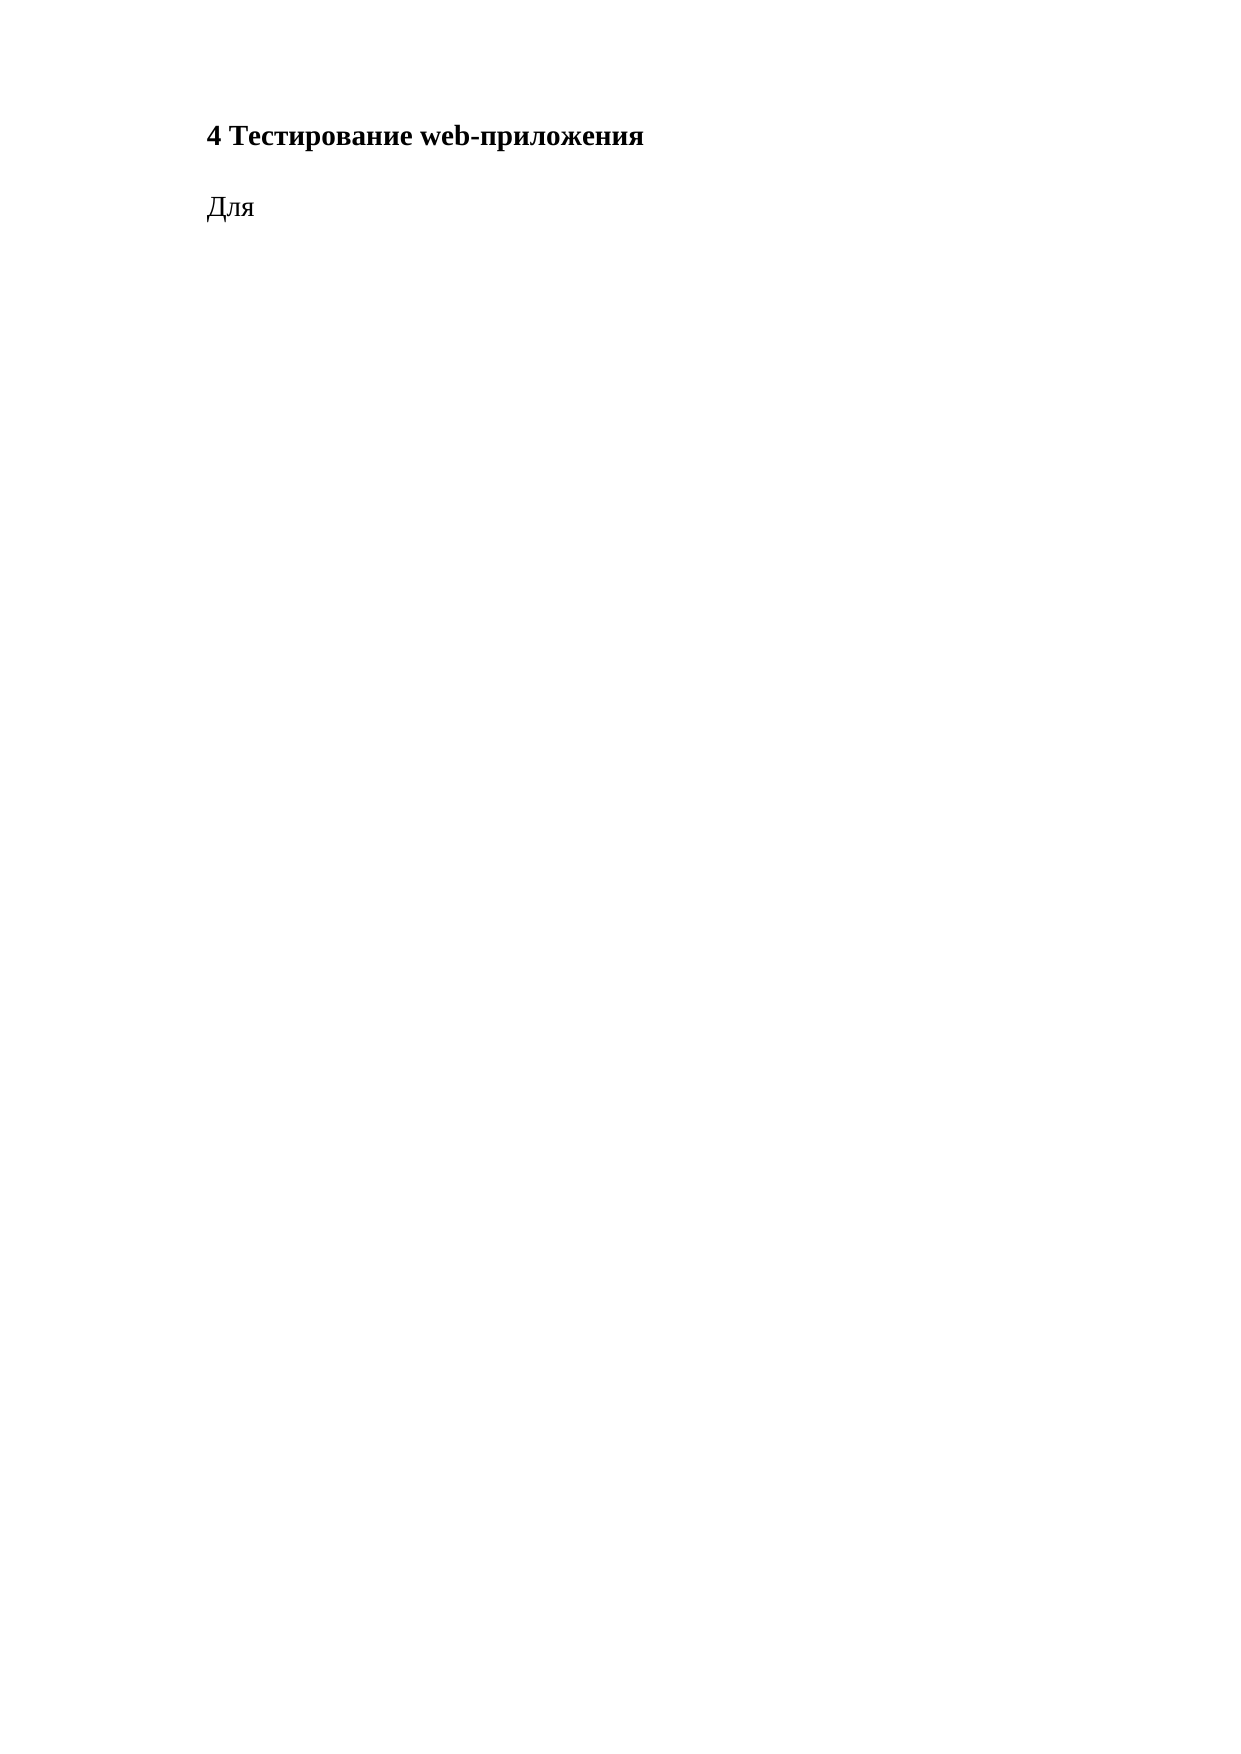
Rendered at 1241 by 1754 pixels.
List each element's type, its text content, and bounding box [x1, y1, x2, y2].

text Для [136, 189, 1181, 223]
text 4 Тестирование web-приложения [136, 118, 1181, 152]
